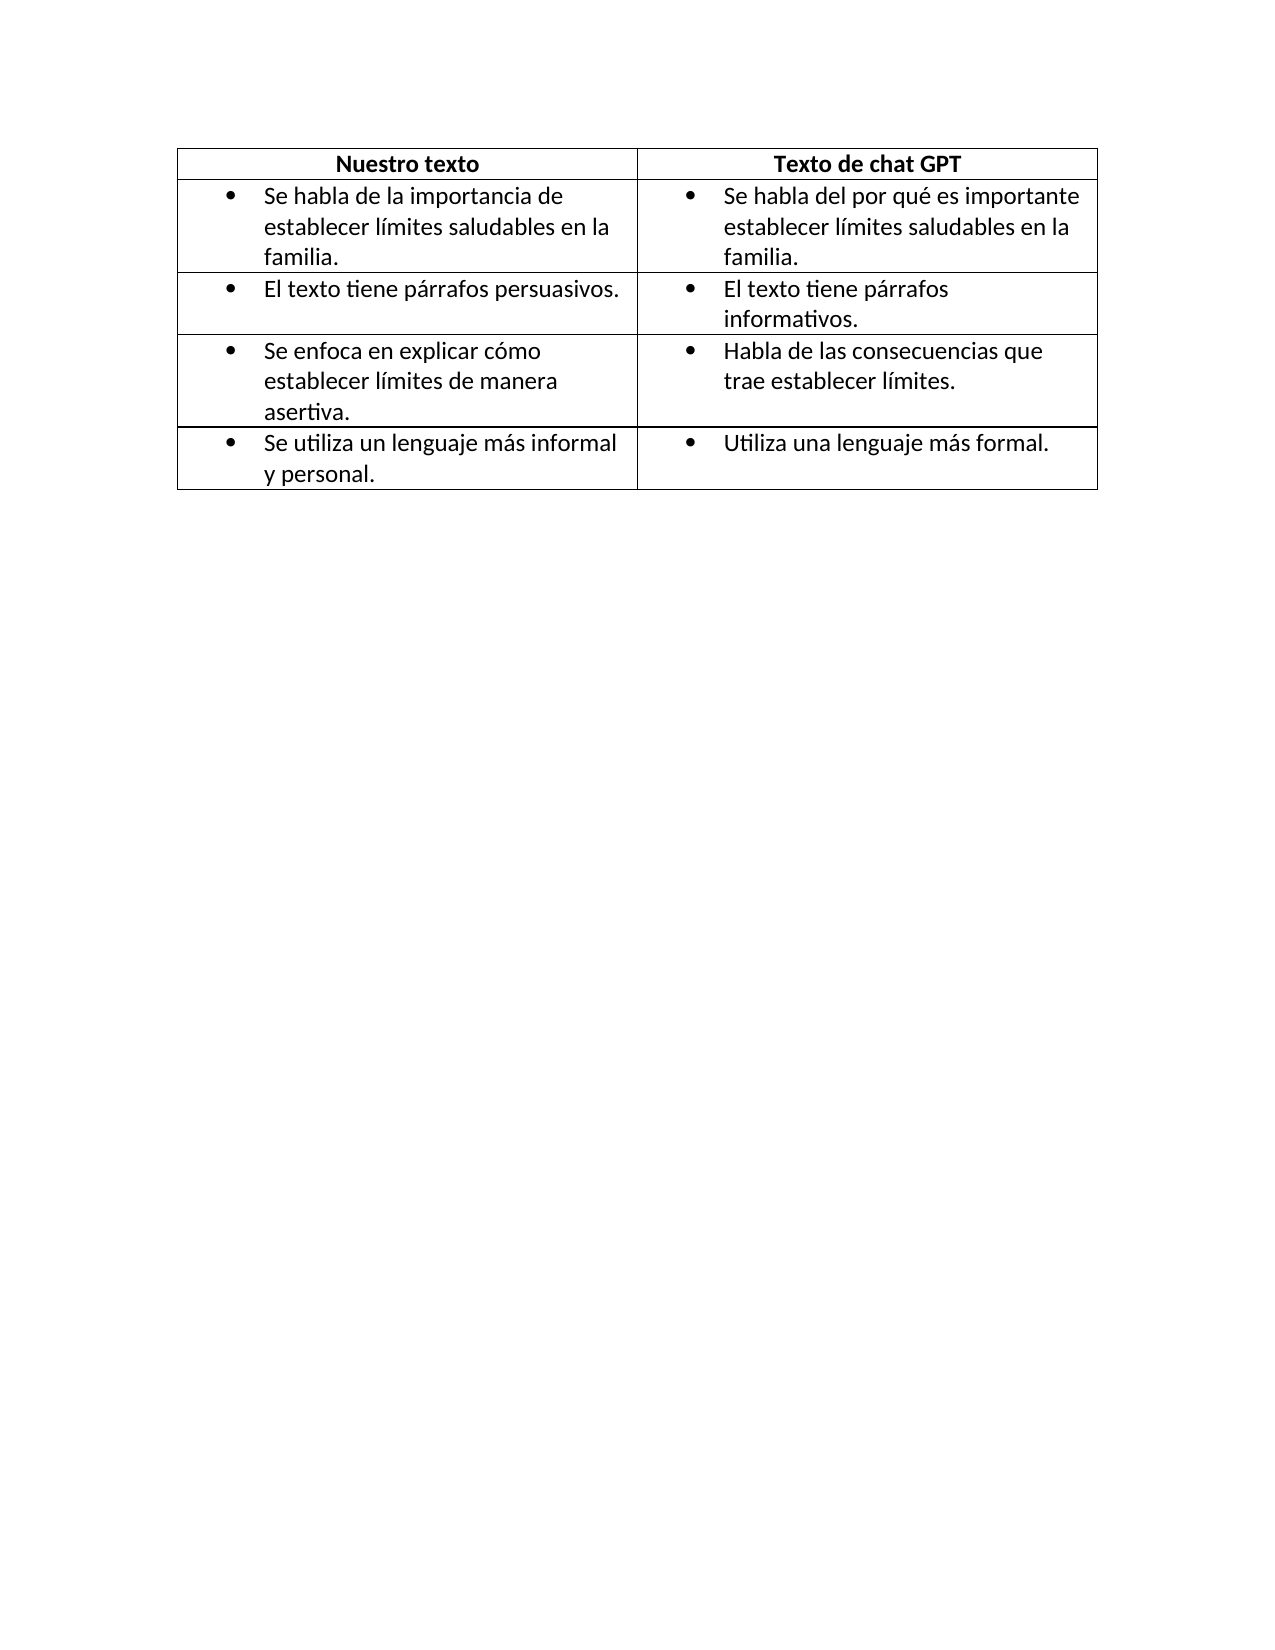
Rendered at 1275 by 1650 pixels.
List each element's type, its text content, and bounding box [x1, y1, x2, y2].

table_cell Se habla del por qué es importante establecer límites saludables en la familia. [638, 180, 1097, 272]
table_cell Se utiliza un lenguaje más informal y personal. [178, 428, 637, 488]
table_cell El texto tiene párrafos persuasivos. [178, 273, 637, 334]
table_cell El texto tiene párrafos informativos. [638, 273, 1097, 334]
table_cell Habla de las consecuencias que trae establecer límites. [638, 335, 1097, 426]
table_cell Se enfoca en explicar cómo establecer límites de manera asertiva. [178, 335, 637, 426]
table_cell Utiliza una lenguaje más formal. [638, 428, 1097, 488]
table_cell Se habla de la importancia de establecer límites saludables en la familia. [178, 180, 637, 272]
table_header Texto de chat GPT [638, 149, 1097, 179]
table_header Nuestro texto [178, 149, 637, 179]
